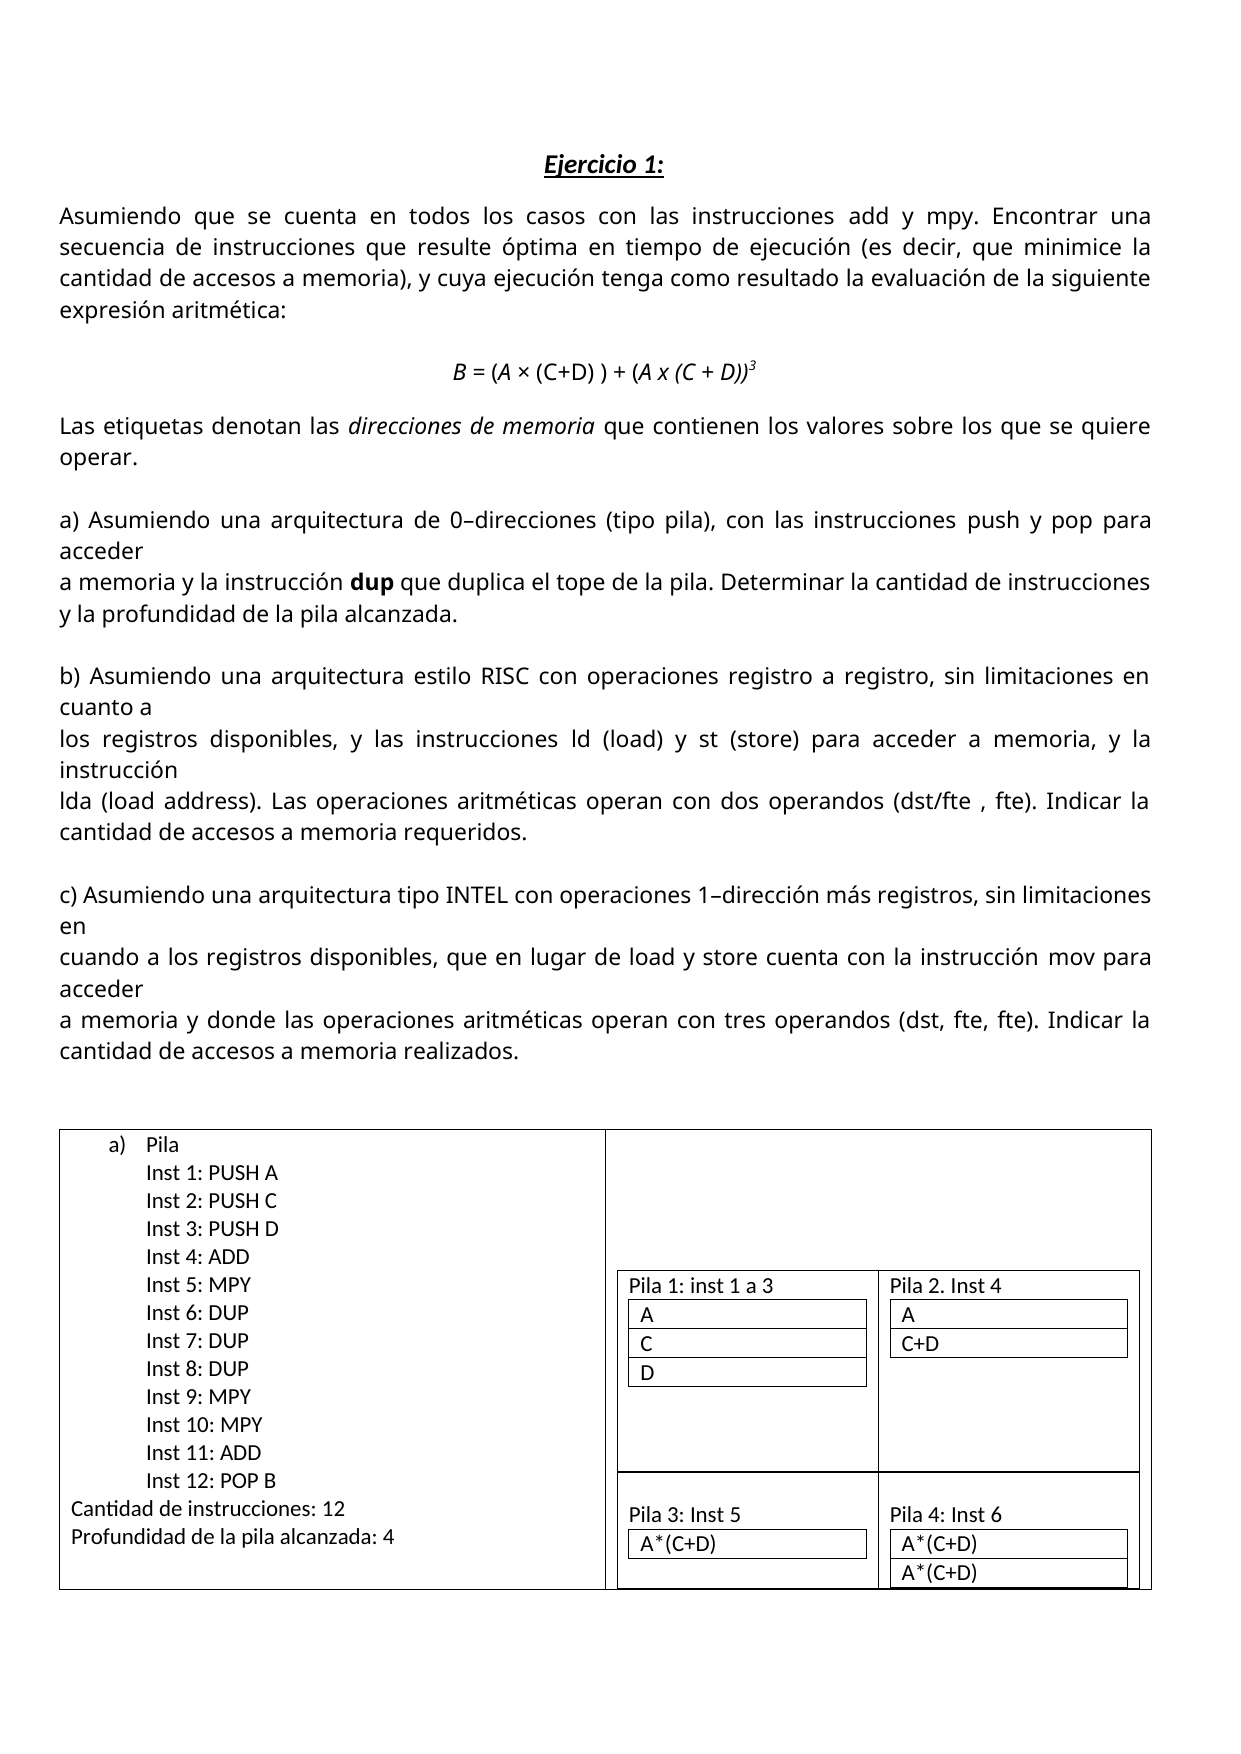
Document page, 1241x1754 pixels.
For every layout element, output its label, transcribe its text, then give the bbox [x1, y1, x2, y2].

text Las etiquetas denotan las direcciones de memoria que contienen los valores sobre los que se quiere operar. [59, 410, 1152, 473]
text b) Asumiendo una arquitectura estilo RISC con operaciones registro a registro, sin limitaciones en cuanto a [59, 660, 1152, 723]
text cuando a los registros disponibles, que en lugar de load y store cuenta con la instrucción mov para acceder [59, 941, 1152, 1004]
text a memoria y la instrucción dup que duplica el tope de la pila. Determinar la cantidad de instrucciones y la profundidad de la pila alcanzada. [59, 566, 1152, 629]
text lda (load address). Las operaciones aritméticas operan con dos operandos (dst/fte , fte). Indicar la cantidad de accesos a memoria requeridos. [59, 785, 1152, 848]
text a memoria y donde las operaciones aritméticas operan con tres operandos (dst, fte, fte). Indicar la cantidad de accesos a memoria realizados. [59, 1004, 1152, 1066]
text Asumiendo que se cuenta en todos los casos con las instrucciones add y mpy. Encontrar una secuencia de instrucciones que resulte óptima en tiempo de ejecución (es decir, que minimice la cantidad de accesos a memoria), y cuya ejecución tenga como resultado la evaluación de la siguiente expresión aritmética: [59, 200, 1152, 325]
text a) Asumiendo una arquitectura de 0–direcciones (tipo pila), con las instrucciones push y pop para acceder [59, 504, 1152, 566]
text Ejercicio 1: [59, 148, 1152, 181]
text B = (A × (C+D) ) + (A x (C + D))3 [59, 356, 1152, 387]
text los registros disponibles, y las instrucciones ld (load) y st (store) para acceder a memoria, y la instrucción [59, 723, 1152, 785]
text c) Asumiendo una arquitectura tipo INTEL con operaciones 1–dirección más registros, sin limitaciones en [59, 879, 1152, 941]
table_header [606, 1130, 1151, 1589]
